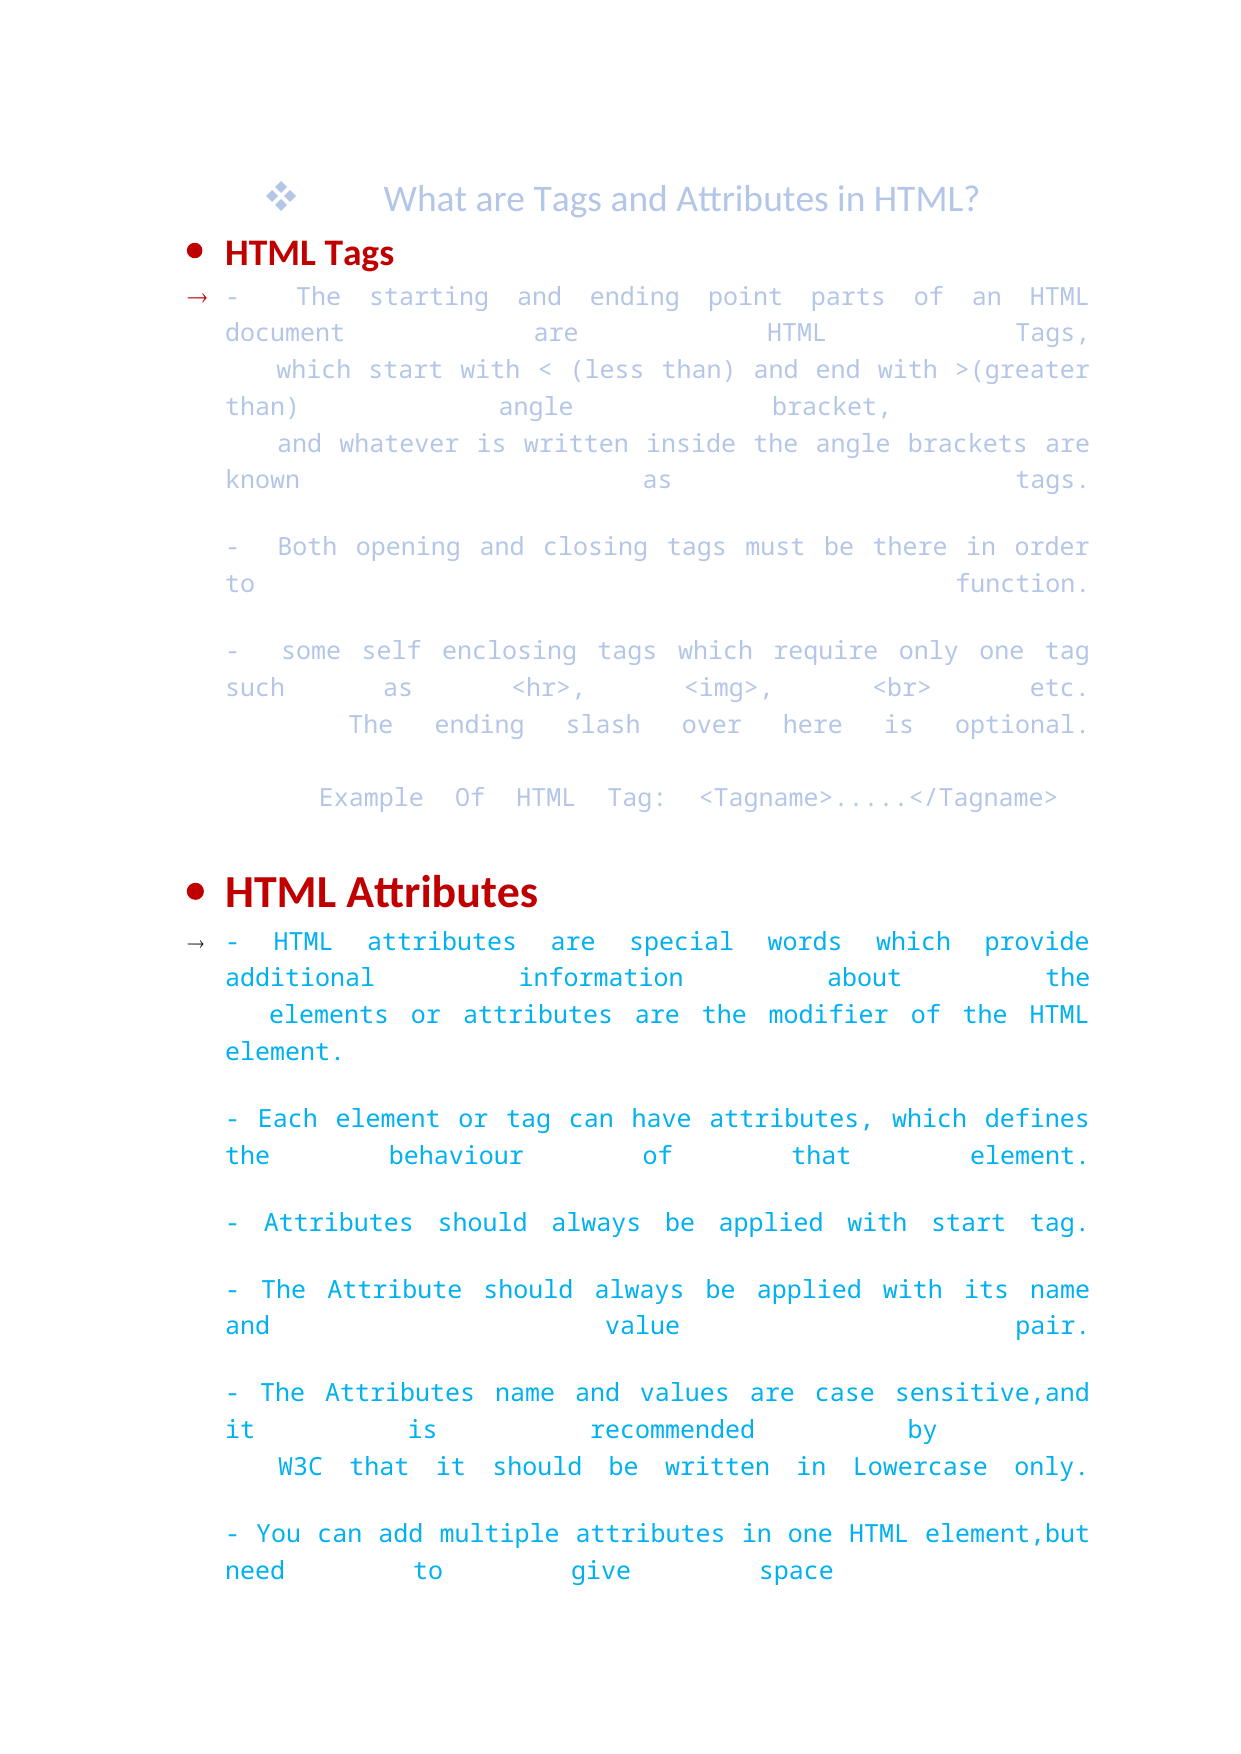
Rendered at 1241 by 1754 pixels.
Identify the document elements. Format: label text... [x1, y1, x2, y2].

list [187, 923, 1090, 1586]
subtitle HTML Tags [187, 229, 1090, 274]
list - The starting and ending point parts of an HTML document are HTML Tags, which start with < (less than) and end with >(greater than) angle bracket, and whatever is written inside the angle brackets are known as tags. - Both opening and closing tags must be there in order to function. - some self enclosing tags which require only one tag such as <hr>, <img>, <br> etc. The ending slash over here is optional. Example Of HTML Tag: <Tagname>.....</Tagname> [187, 278, 1090, 844]
subtitle What are Tags and Attributes in HTML? [262, 175, 1090, 221]
subtitle HTML Attributes [187, 863, 1090, 919]
